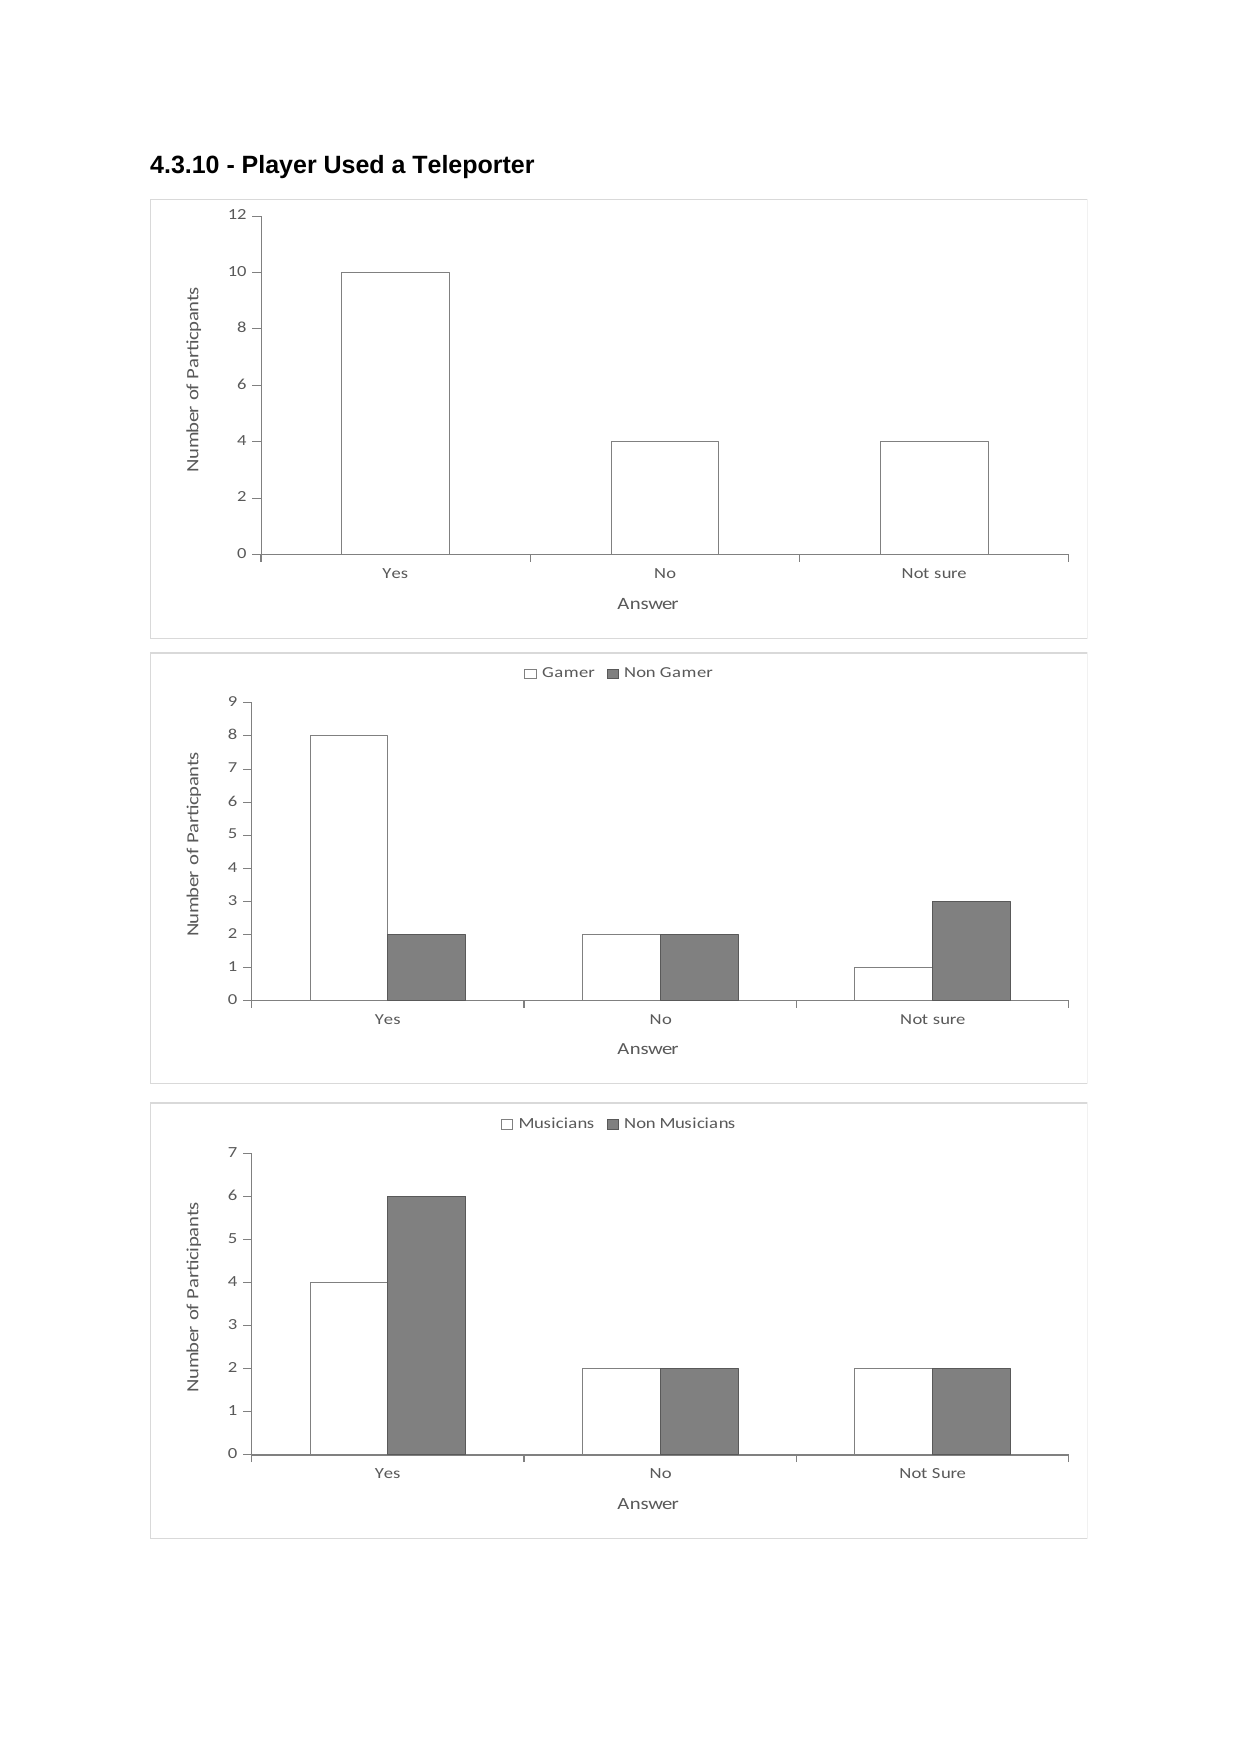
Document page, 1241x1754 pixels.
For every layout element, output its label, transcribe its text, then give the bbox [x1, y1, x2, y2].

subtitle 4.3.10 - Player Used a Teleporter [150, 150, 1090, 179]
